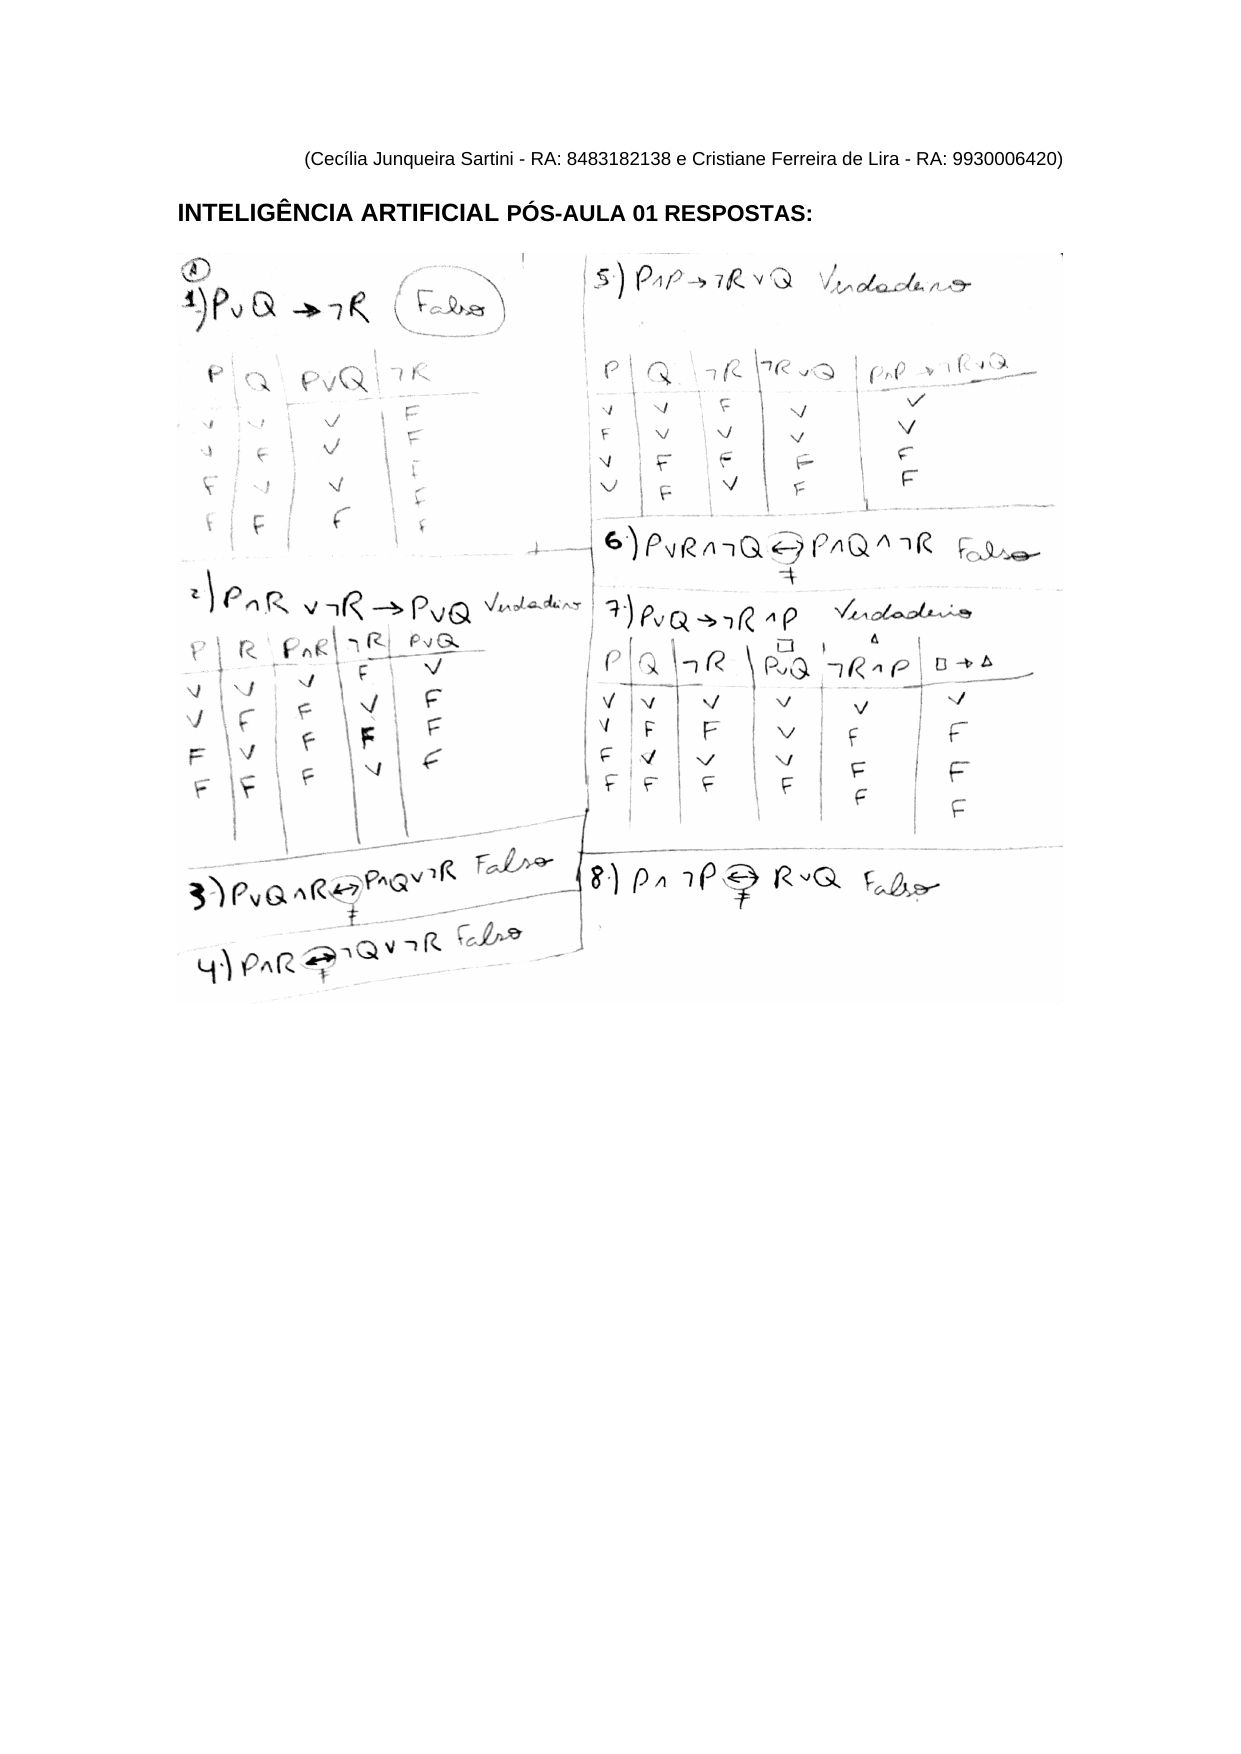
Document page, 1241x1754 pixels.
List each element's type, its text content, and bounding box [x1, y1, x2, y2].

text (Cecília Junqueira Sartini - RA: 8483182138 e Cristiane Ferreira de Lira - RA: 9930006420) [177, 148, 1063, 169]
picture [177, 253, 1063, 1004]
text INTELIGÊNCIA ARTIFICIAL Pós-Aula 01 RESPOSTAS: [177, 198, 1063, 227]
